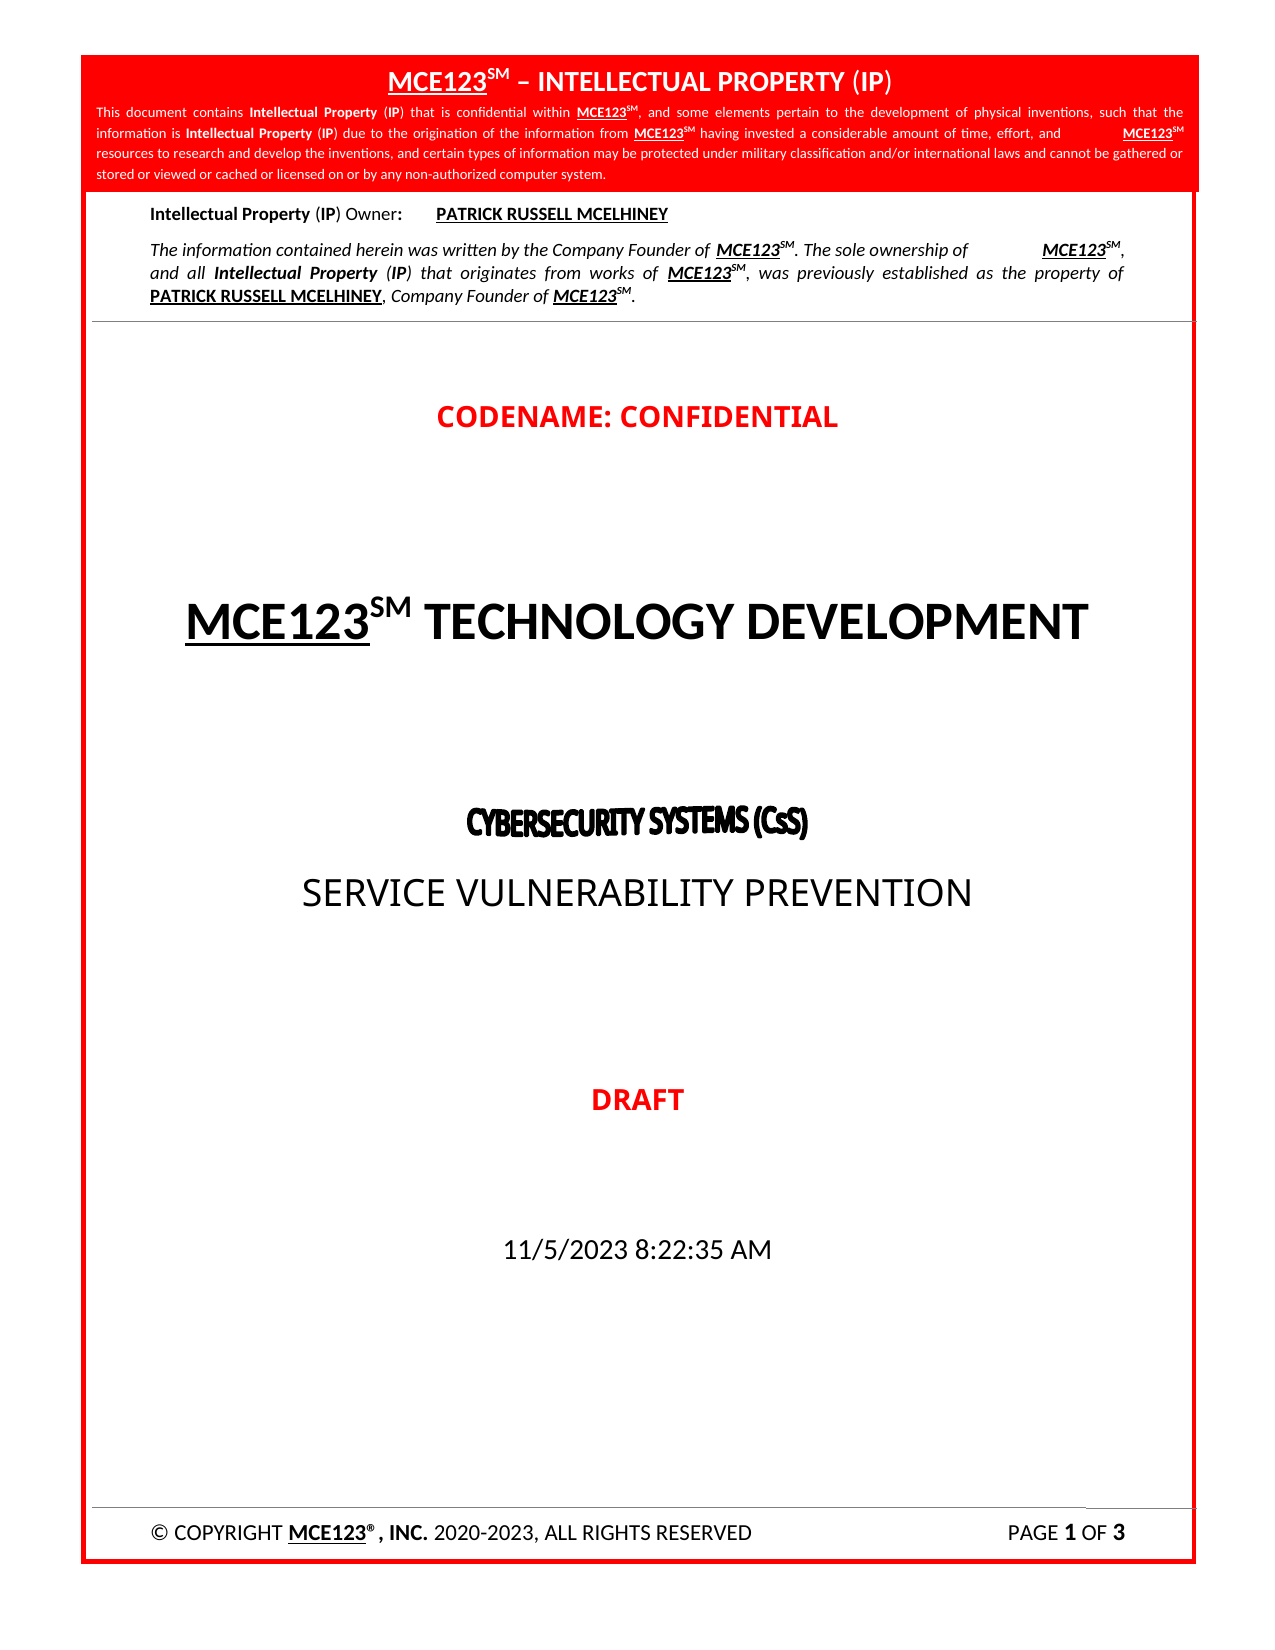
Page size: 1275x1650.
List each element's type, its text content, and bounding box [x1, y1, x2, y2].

text MCE123SM TECHNOLOGY DEVELOPMENT [150, 586, 1125, 653]
subtitle SERVICE VULNERABILITY PREVENTION [150, 866, 1125, 917]
text CODENAME: CONFIDENTIAL [150, 396, 1125, 436]
text DRAFT [150, 1079, 1125, 1119]
text 11/5/2023 8:22:35 AM [150, 1231, 1125, 1266]
